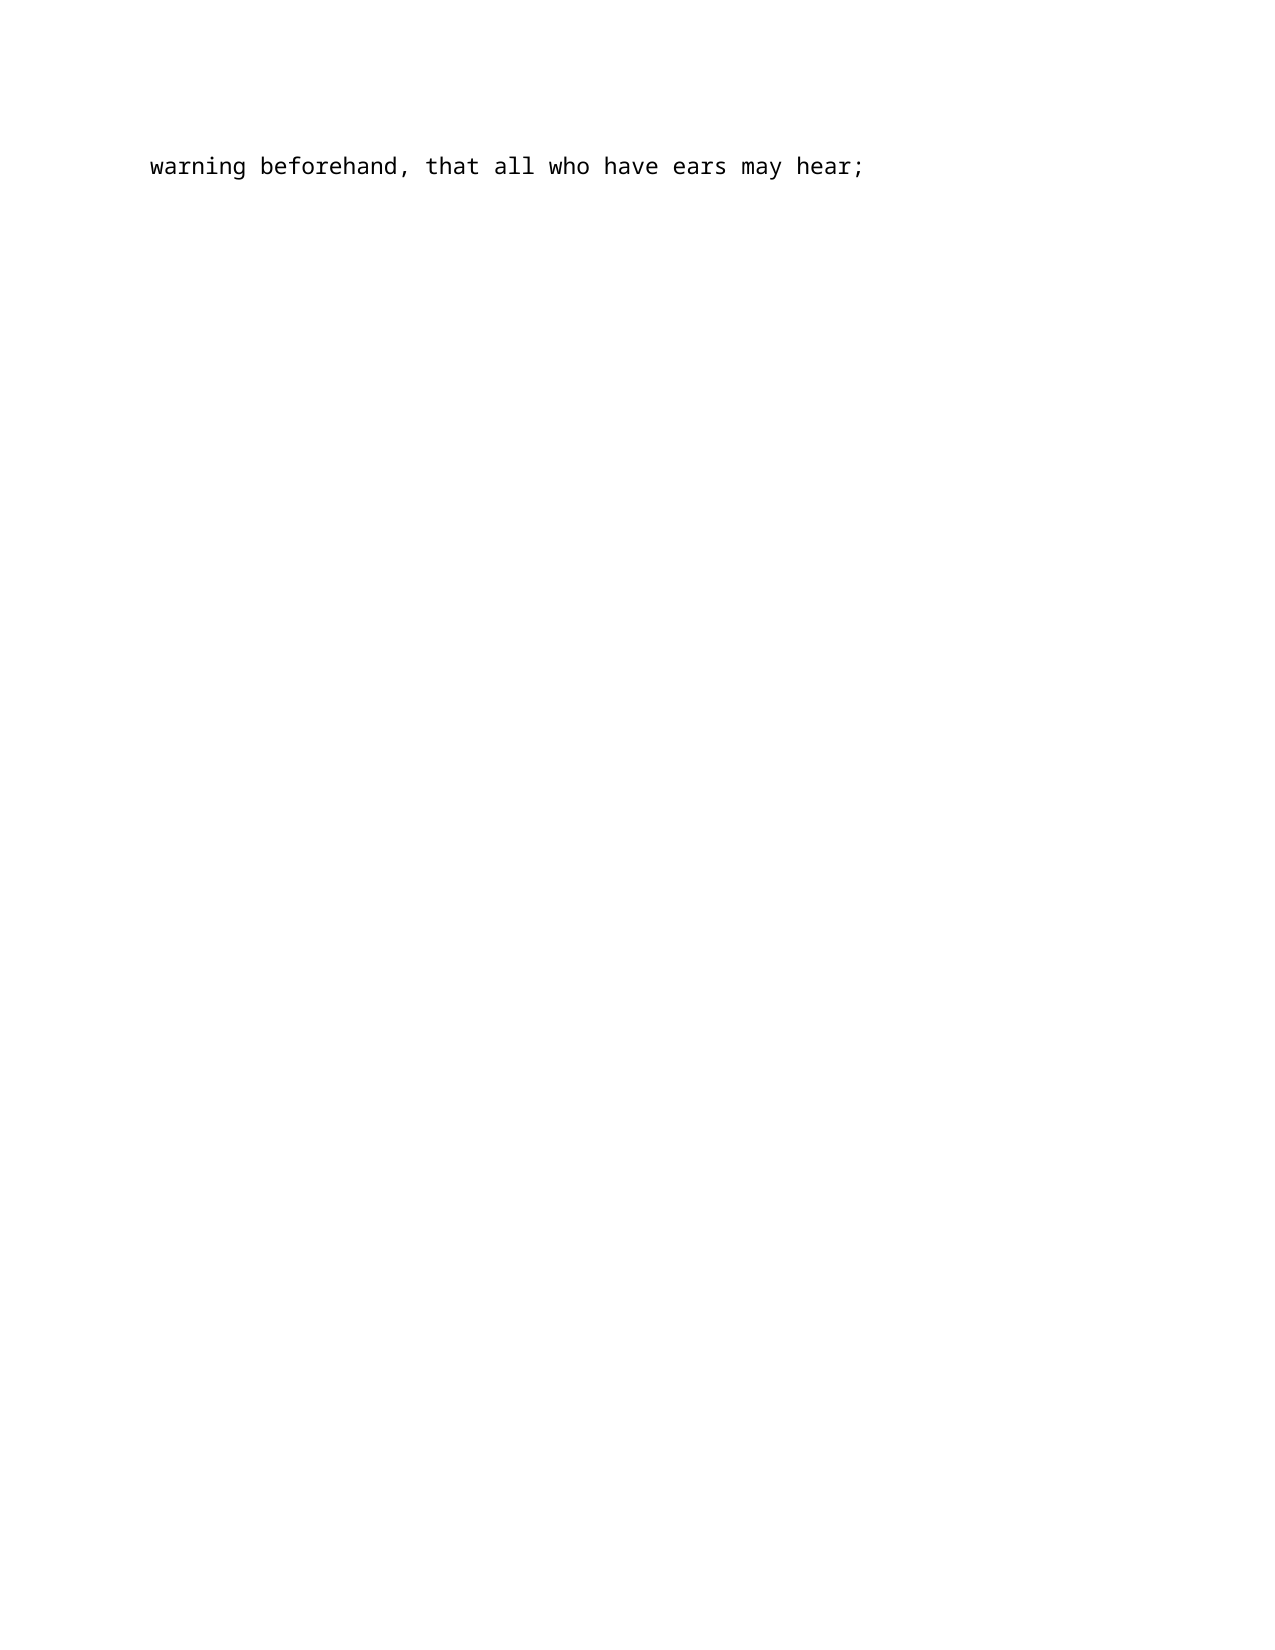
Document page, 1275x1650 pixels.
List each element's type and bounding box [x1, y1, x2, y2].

text [150, 150, 1125, 211]
